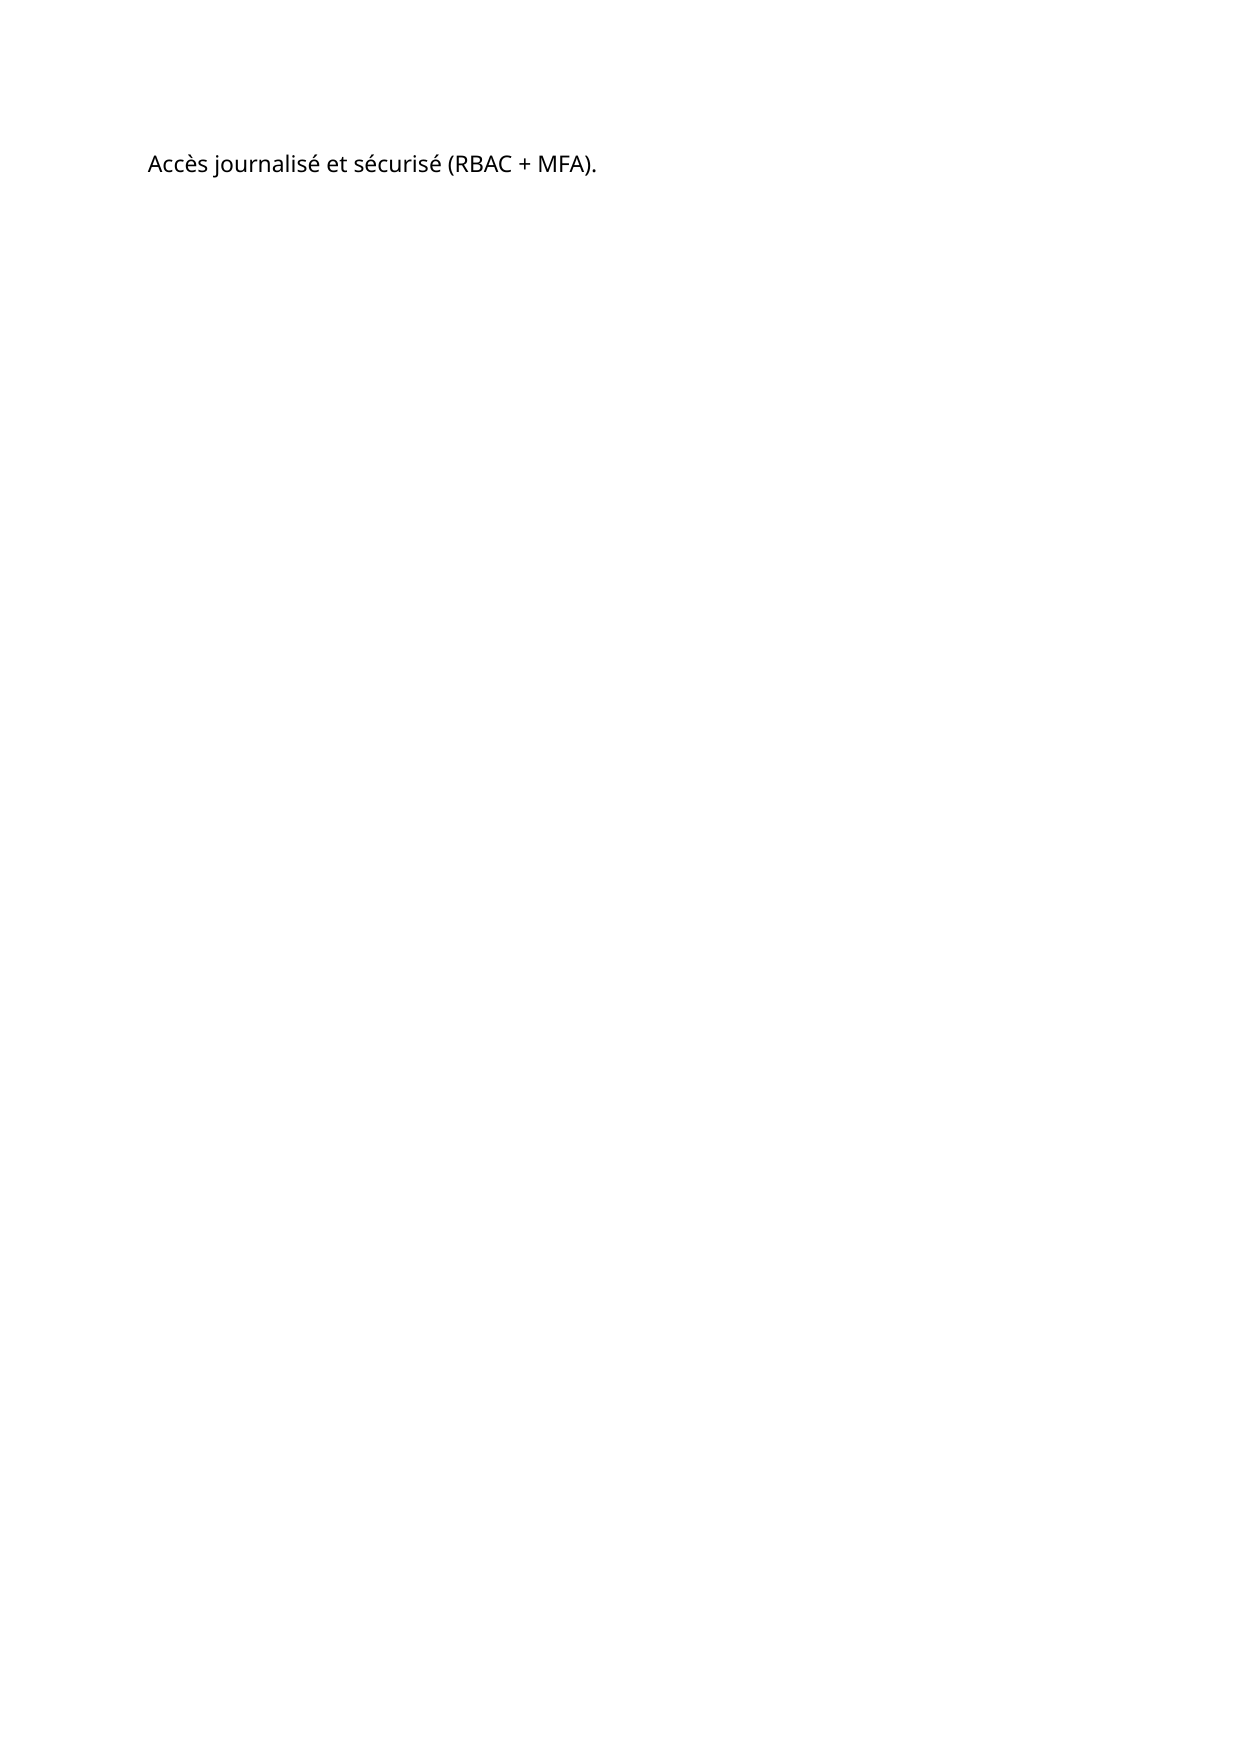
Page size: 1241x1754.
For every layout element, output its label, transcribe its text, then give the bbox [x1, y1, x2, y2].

text Accès journalisé et sécurisé (RBAC + MFA). [148, 148, 1093, 179]
